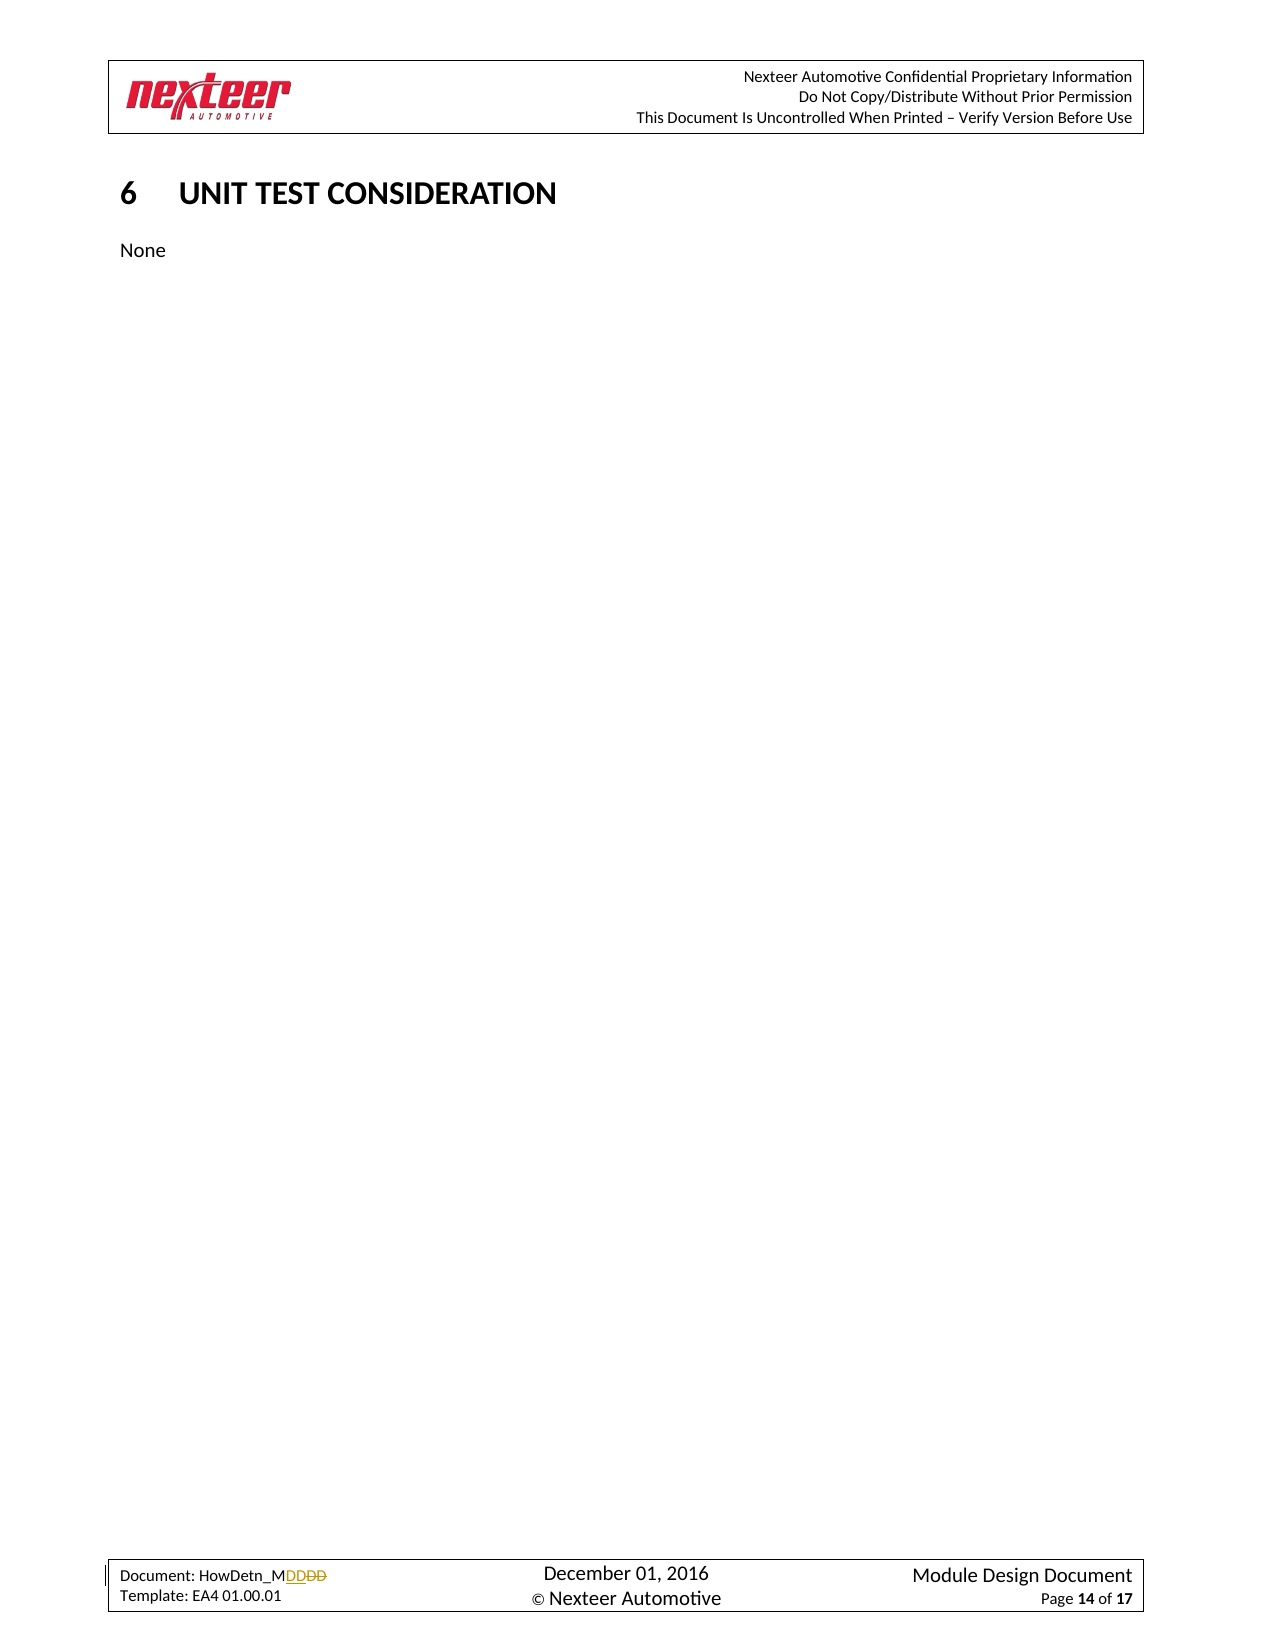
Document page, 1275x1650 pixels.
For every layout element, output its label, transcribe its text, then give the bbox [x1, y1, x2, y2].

picture [120, 61, 295, 133]
text None [120, 238, 1155, 263]
subtitle UNIT TEST CONSIDERATION [120, 172, 1155, 213]
